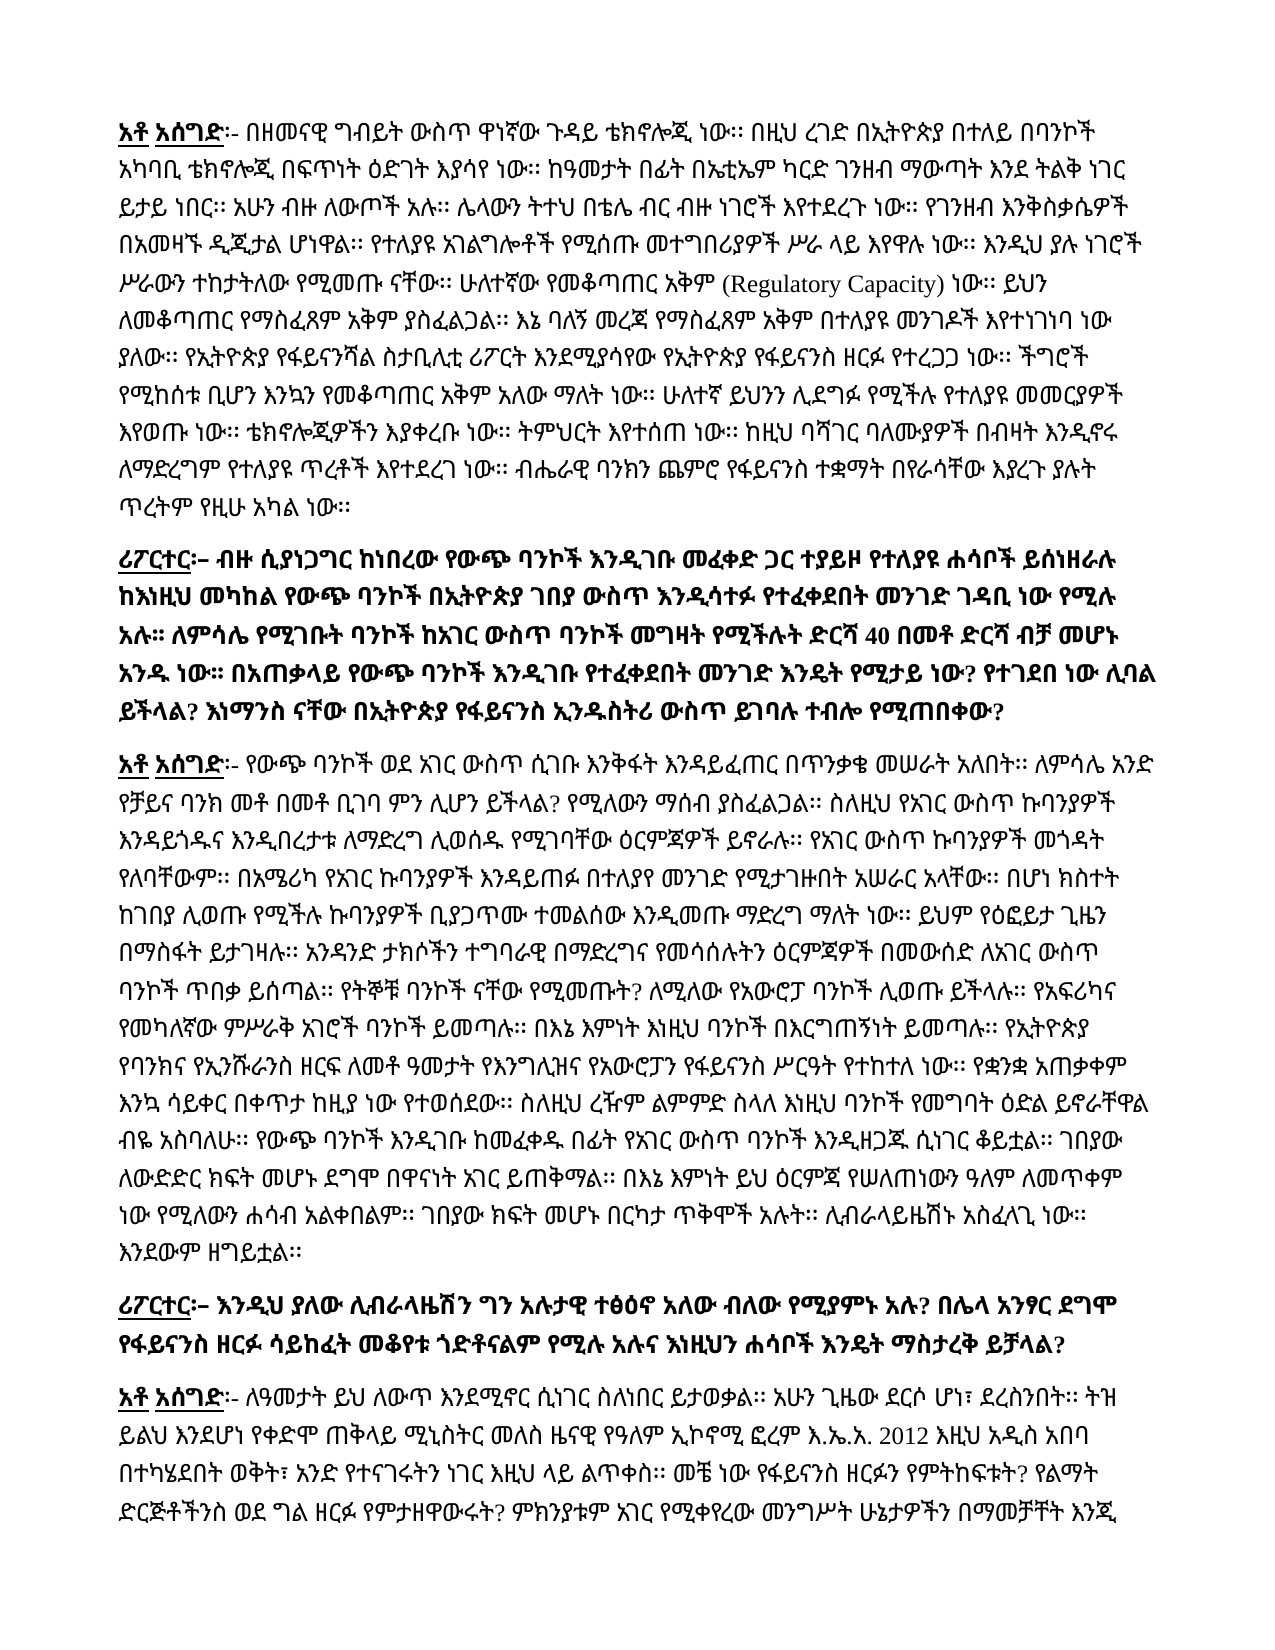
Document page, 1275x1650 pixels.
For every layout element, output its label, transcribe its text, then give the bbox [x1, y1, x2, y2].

text አቶ አሰግድ፡- በዘመናዊ ግብይት ውስጥ ዋነኛው ጉዳይ ቴክኖሎጂ ነው፡፡ በዚህ ረገድ በኢትዮጵያ በተለይ በባንኮች አካባቢ ቴክኖሎጂ በፍጥነት ዕድገት እያሳየ ነው፡፡ ከዓመታት በፊት በኤቲኤም ካርድ ገንዘብ ማውጣት እንደ ትልቅ ነገር ይታይ ነበር፡፡ አሁን ብዙ ለውጦች አሉ፡፡ ሌላውን ትተህ በቴሌ ብር ብዙ ነገሮች እየተደረጉ ነው፡፡ የገንዘብ እንቅስቃሴዎች በአመዛኙ ዲጂታል ሆነዋል፡፡ የተለያዩ አገልግሎቶች የሚሰጡ መተግበሪያዎች ሥራ ላይ እየዋሉ ነው፡፡ እንዲህ ያሉ ነገሮች ሥራውን ተከታትለው የሚመጡ ናቸው፡፡ ሁለተኛው የመቆጣጠር አቅም (Regulatory Capacity) ነው፡፡ ይህን ለመቆጣጠር የማስፈጸም አቅም ያስፈልጋል፡፡ እኔ ባለኝ መረጃ የማስፈጸም አቅም በተለያዩ መንገዶች እየተነገነባ ነው ያለው፡፡ የኢትዮጵያ የፋይናንሻል ስታቢሊቲ ሪፖርት እንደሚያሳየው የኢትዮጵያ የፋይናንስ ዘርፉ የተረጋጋ ነው፡፡ ችግሮች የሚከሰቱ ቢሆን እንኳን የመቆጣጠር አቅም አለው ማለት ነው፡፡ ሁለተኛ ይህንን ሊደግፉ የሚችሉ የተለያዩ መመርያዎች እየወጡ ነው፡፡ ቴክኖሎጂዎችን እያቀረቡ ነው፡፡ ትምህርት እየተሰጠ ነው፡፡ ከዚህ ባሻገር ባለሙያዎች በብዛት እንዲኖሩ ለማድረግም የተለያዩ ጥረቶች እየተደረገ ነው፡፡ ብሔራዊ ባንክን ጨምሮ የፋይናንስ ተቋማት በየራሳቸው እያረጉ ያሉት ጥረትም የዚሁ አካል ነው፡፡ [118, 118, 1157, 527]
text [118, 1383, 1157, 1531]
text ሪፖርተር፡– እንዲህ ያለው ሊብራላዜሽን ግን አሉታዊ ተፅዕኖ አለው ብለው የሚያምኑ አሉ? በሌላ አንፃር ደግሞ የፋይናንስ ዘርፉ ሳይከፈት መቆየቱ ጎድቶናልም የሚሉ አሉና እነዚህን ሐሳቦች እንዴት ማስታረቅ ይቻላል? [118, 1291, 1157, 1363]
text አቶ አሰግድ፡- የውጭ ባንኮች ወደ አገር ውስጥ ሲገቡ እንቅፋት እንዳይፈጠር በጥንቃቄ መሠራት አለበት፡፡ ለምሳሌ አንድ የቻይና ባንክ መቶ በመቶ ቢገባ ምን ሊሆን ይችላል? የሚለውን ማሰብ ያስፈልጋል፡፡ ስለዚህ የአገር ውስጥ ኩባንያዎች እንዳይጎዱና እንዲበረታቱ ለማድረግ ሊወሰዱ የሚገባቸው ዕርምጃዎች ይኖራሉ፡፡ የአገር ውስጥ ኩባንያዎች መጎዳት የለባቸውም፡፡ በአሜሪካ የአገር ኩባንያዎች እንዳይጠፉ በተለያየ መንገድ የሚታገዙበት አሠራር አላቸው፡፡ በሆነ ክስተት ከገበያ ሊወጡ የሚችሉ ኩባንያዎች ቢያጋጥሙ ተመልሰው እንዲመጡ ማድረግ ማለት ነው፡፡ ይህም የዕፎይታ ጊዜን በማስፋት ይታገዛሉ፡፡ አንዳንድ ታክሶችን ተግባራዊ በማድረግና የመሳሰሉትን ዕርምጃዎች በመውሰድ ለአገር ውስጥ ባንኮች ጥበቃ ይሰጣል፡፡ የትኞቹ ባንኮች ናቸው የሚመጡት? ለሚለው የአውሮፓ ባንኮች ሊወጡ ይችላሉ፡፡ የአፍሪካና የመካለኛው ምሥራቅ አገሮች ባንኮች ይመጣሉ፡፡ በእኔ እምነት እነዚህ ባንኮች በእርግጠኝነት ይመጣሉ፡፡ የኢትዮጵያ የባንክና የኢንሹራንስ ዘርፍ ለመቶ ዓመታት የእንግሊዝና የአውሮፓን የፋይናንስ ሥርዓት የተከተለ ነው፡፡ የቋንቋ አጠቃቀም እንኳ ሳይቀር በቀጥታ ከዚያ ነው የተወሰደው፡፡ ስለዚህ ረዥም ልምምድ ስላለ እነዚህ ባንኮች የመግባት ዕድል ይኖራቸዋል ብዬ አስባለሁ፡፡ የውጭ ባንኮች እንዲገቡ ከመፈቀዱ በፊት የአገር ውስጥ ባንኮች እንዲዘጋጁ ሲነገር ቆይቷል፡፡ ገበያው ለውድድር ክፍት መሆኑ ደግሞ በዋናነት አገር ይጠቅማል፡፡ በእኔ እምነት ይህ ዕርምጃ የሠለጠነውን ዓለም ለመጥቀም ነው የሚለውን ሐሳብ አልቀበልም፡፡ ገበያው ክፍት መሆኑ በርካታ ጥቅሞች አሉት፡፡ ሊብራላይዜሽኑ አስፈላጊ ነው፡፡ እንደውም ዘግይቷል፡፡ [118, 751, 1157, 1272]
text ሪፖርተር፡– ብዙ ሲያነጋግር ከነበረው የውጭ ባንኮች እንዲገቡ መፈቀድ ጋር ተያይዞ የተለያዩ ሐሳቦች ይሰነዘራሉ ከእነዚህ መካከል የውጭ ባንኮች በኢትዮጵያ ገበያ ውስጥ እንዲሳተፉ የተፈቀደበት መንገድ ገዳቢ ነው የሚሉ አሉ፡፡ ለምሳሌ የሚገቡት ባንኮች ከአገር ውስጥ ባንኮች መግዛት የሚችሉት ድርሻ 40 በመቶ ድርሻ ብቻ መሆኑ አንዱ ነው፡፡ በአጠቃላይ የውጭ ባንኮች እንዲገቡ የተፈቀደበት መንገድ እንዴት የሚታይ ነው? የተገደበ ነው ሊባል ይችላል? እነማንስ ናቸው በኢትዮጵያ የፋይናንስ ኢንዱስትሪ ውስጥ ይገባሉ ተብሎ የሚጠበቀው? [118, 546, 1157, 731]
